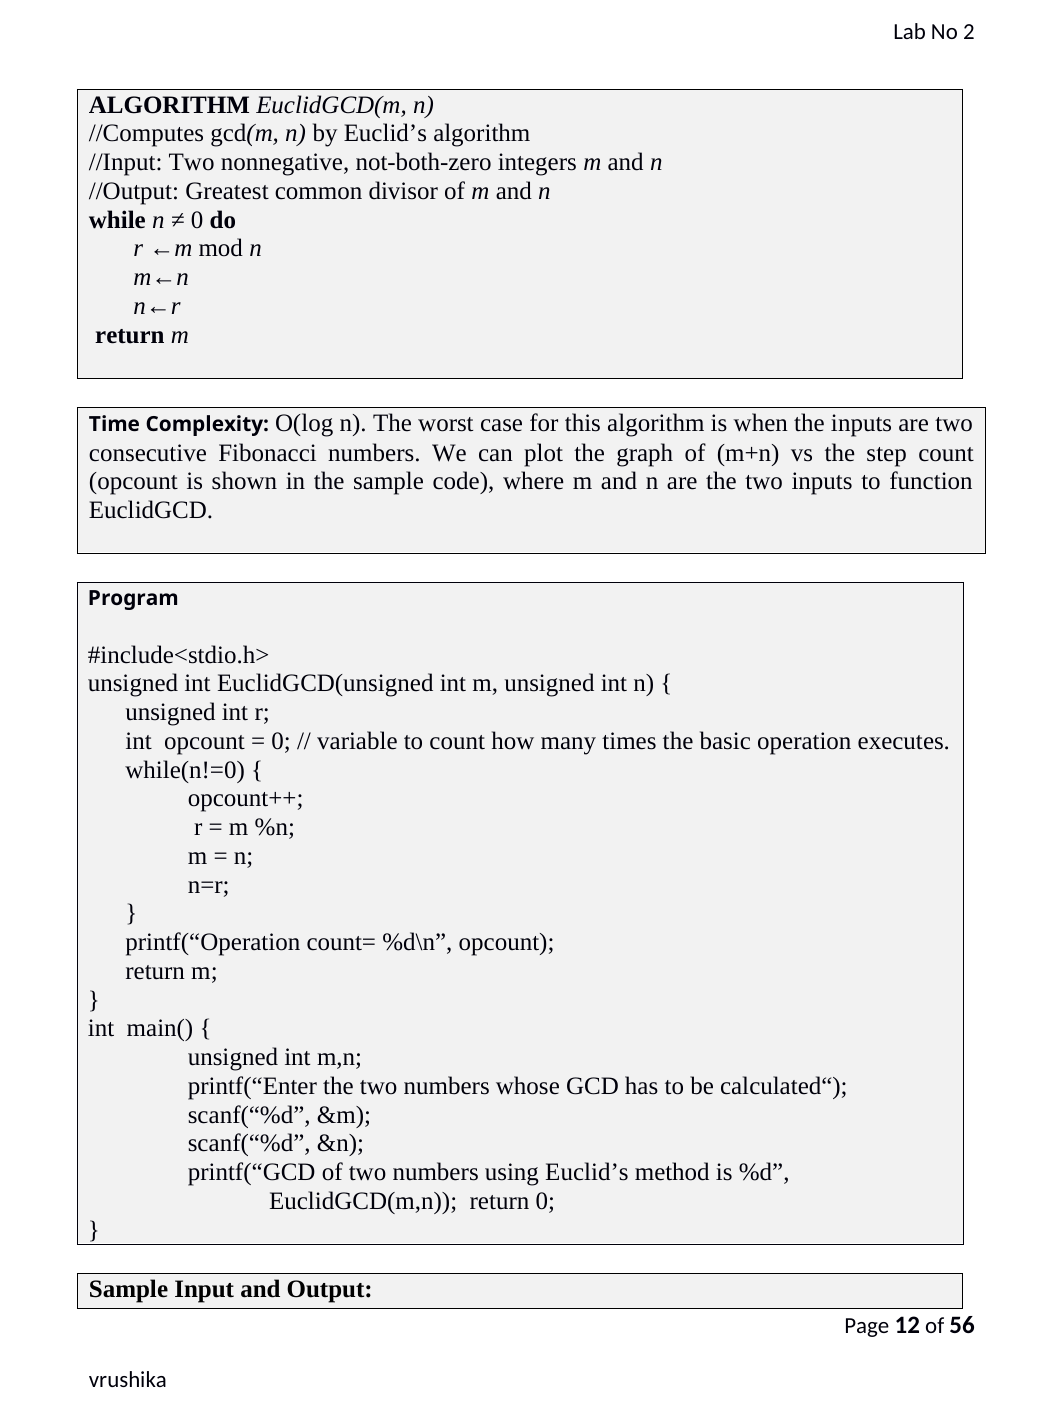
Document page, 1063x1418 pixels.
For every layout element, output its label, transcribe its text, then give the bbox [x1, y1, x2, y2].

table_header Time Complexity: O(log n). The worst case for this algorithm is when the inputs are two consecutive Fibonacci numbers. We can plot the graph of (m+n) vs the step count (opcount is shown in the sample code), where m and n are the two inputs to function EuclidGCD. [78, 408, 985, 552]
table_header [78, 1274, 962, 1308]
table_header ALGORITHM EuclidGCD(m, n) //Computes gcd(m, n) by Euclid’s algorithm //Input: Two nonnegative, not-both-zero integers m and n //Output: Greatest common divisor of m and n while n ≠ 0 do r ←m mod n m←n n←r return m [78, 90, 962, 378]
table_header Program #include<stdio.h> unsigned int EuclidGCD(unsigned int m, unsigned int n) { unsigned int r; int opcount = 0; // variable to count how many times the basic operation executes. while(n!=0) { opcount++; r = m %n; m = n; n=r; } printf(“Operation count= %d\n”, opcount); return m; } int main() { unsigned int m,n; printf(“Enter the two numbers whose GCD has to be calculated“); scanf(“%d”, &m); scanf(“%d”, &n); printf(“GCD of two numbers using Euclid’s method is %d”, EuclidGCD(m,n)); return 0; } [78, 583, 963, 1243]
